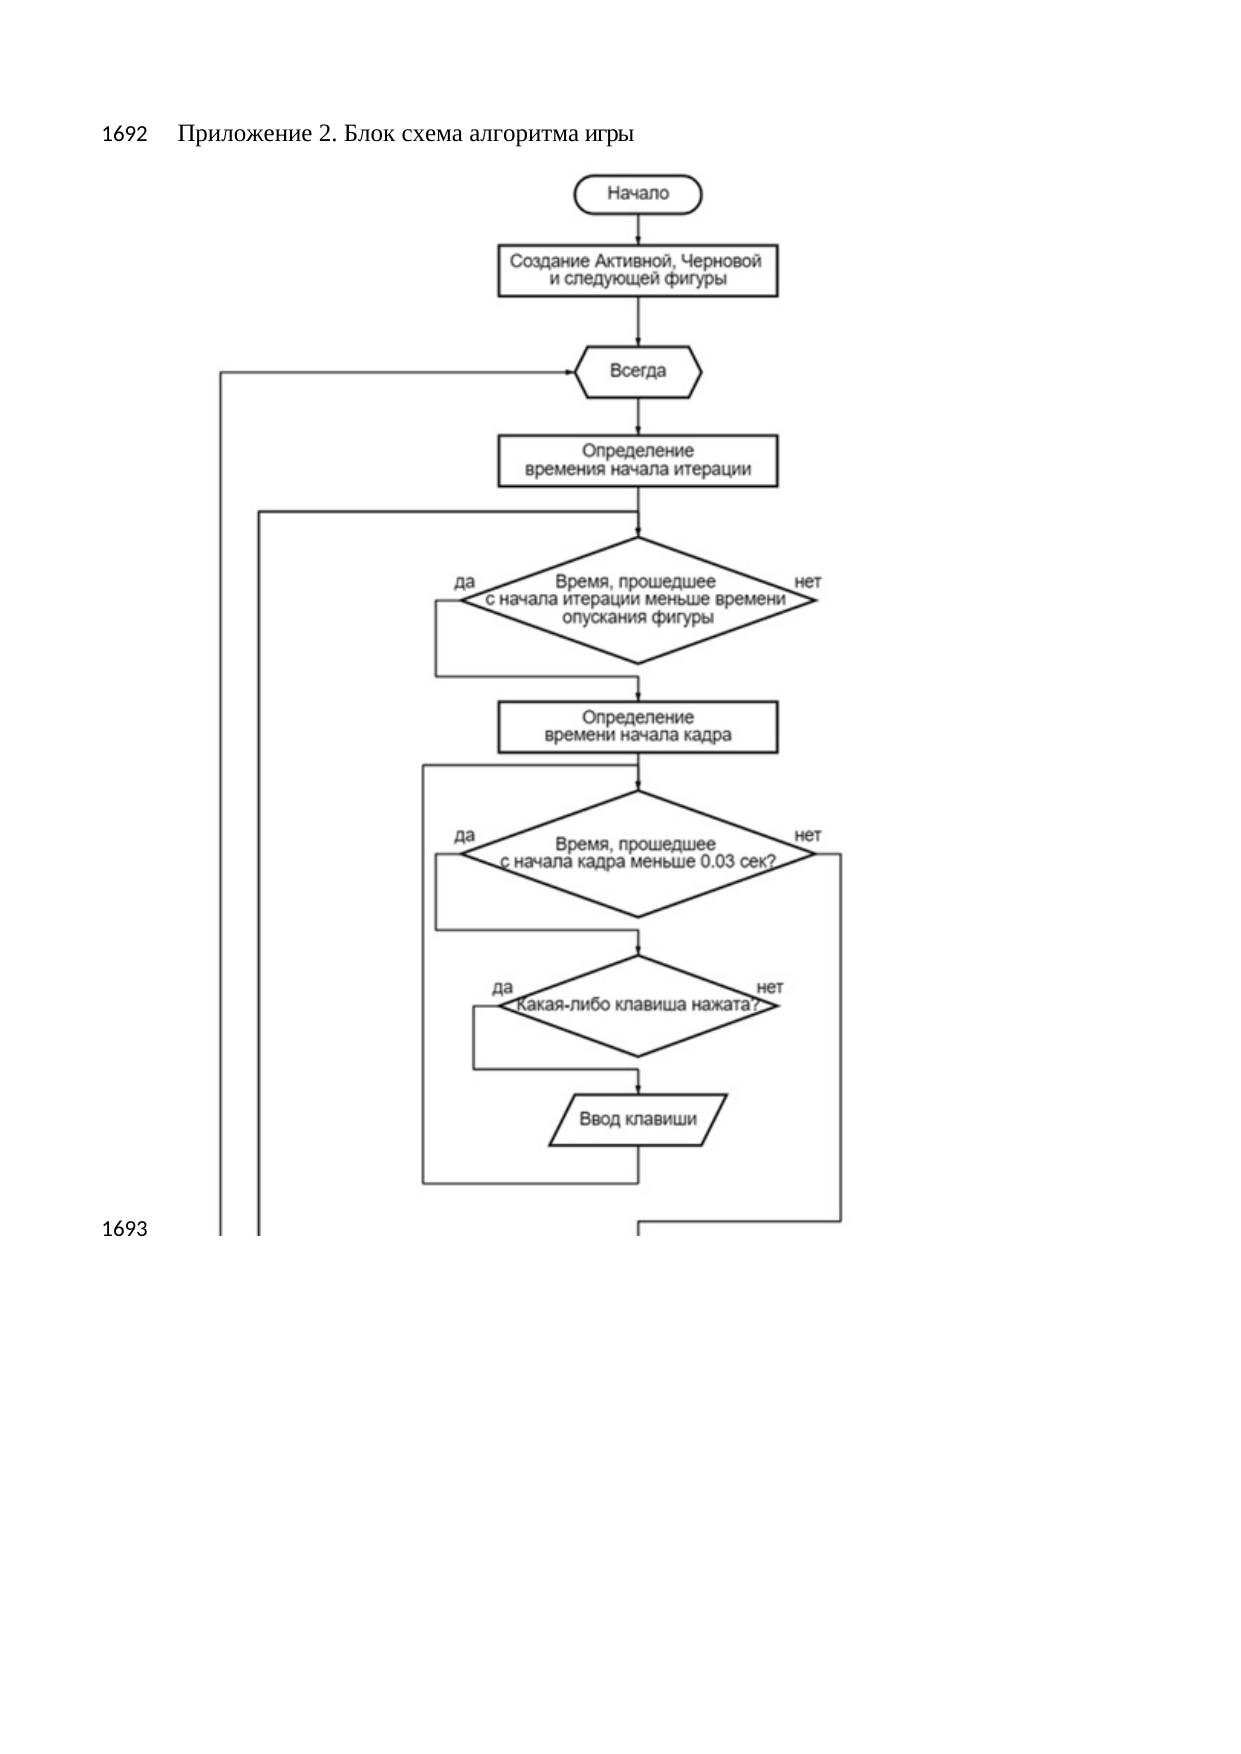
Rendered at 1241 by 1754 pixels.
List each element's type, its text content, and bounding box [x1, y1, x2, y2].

picture [177, 160, 867, 1236]
